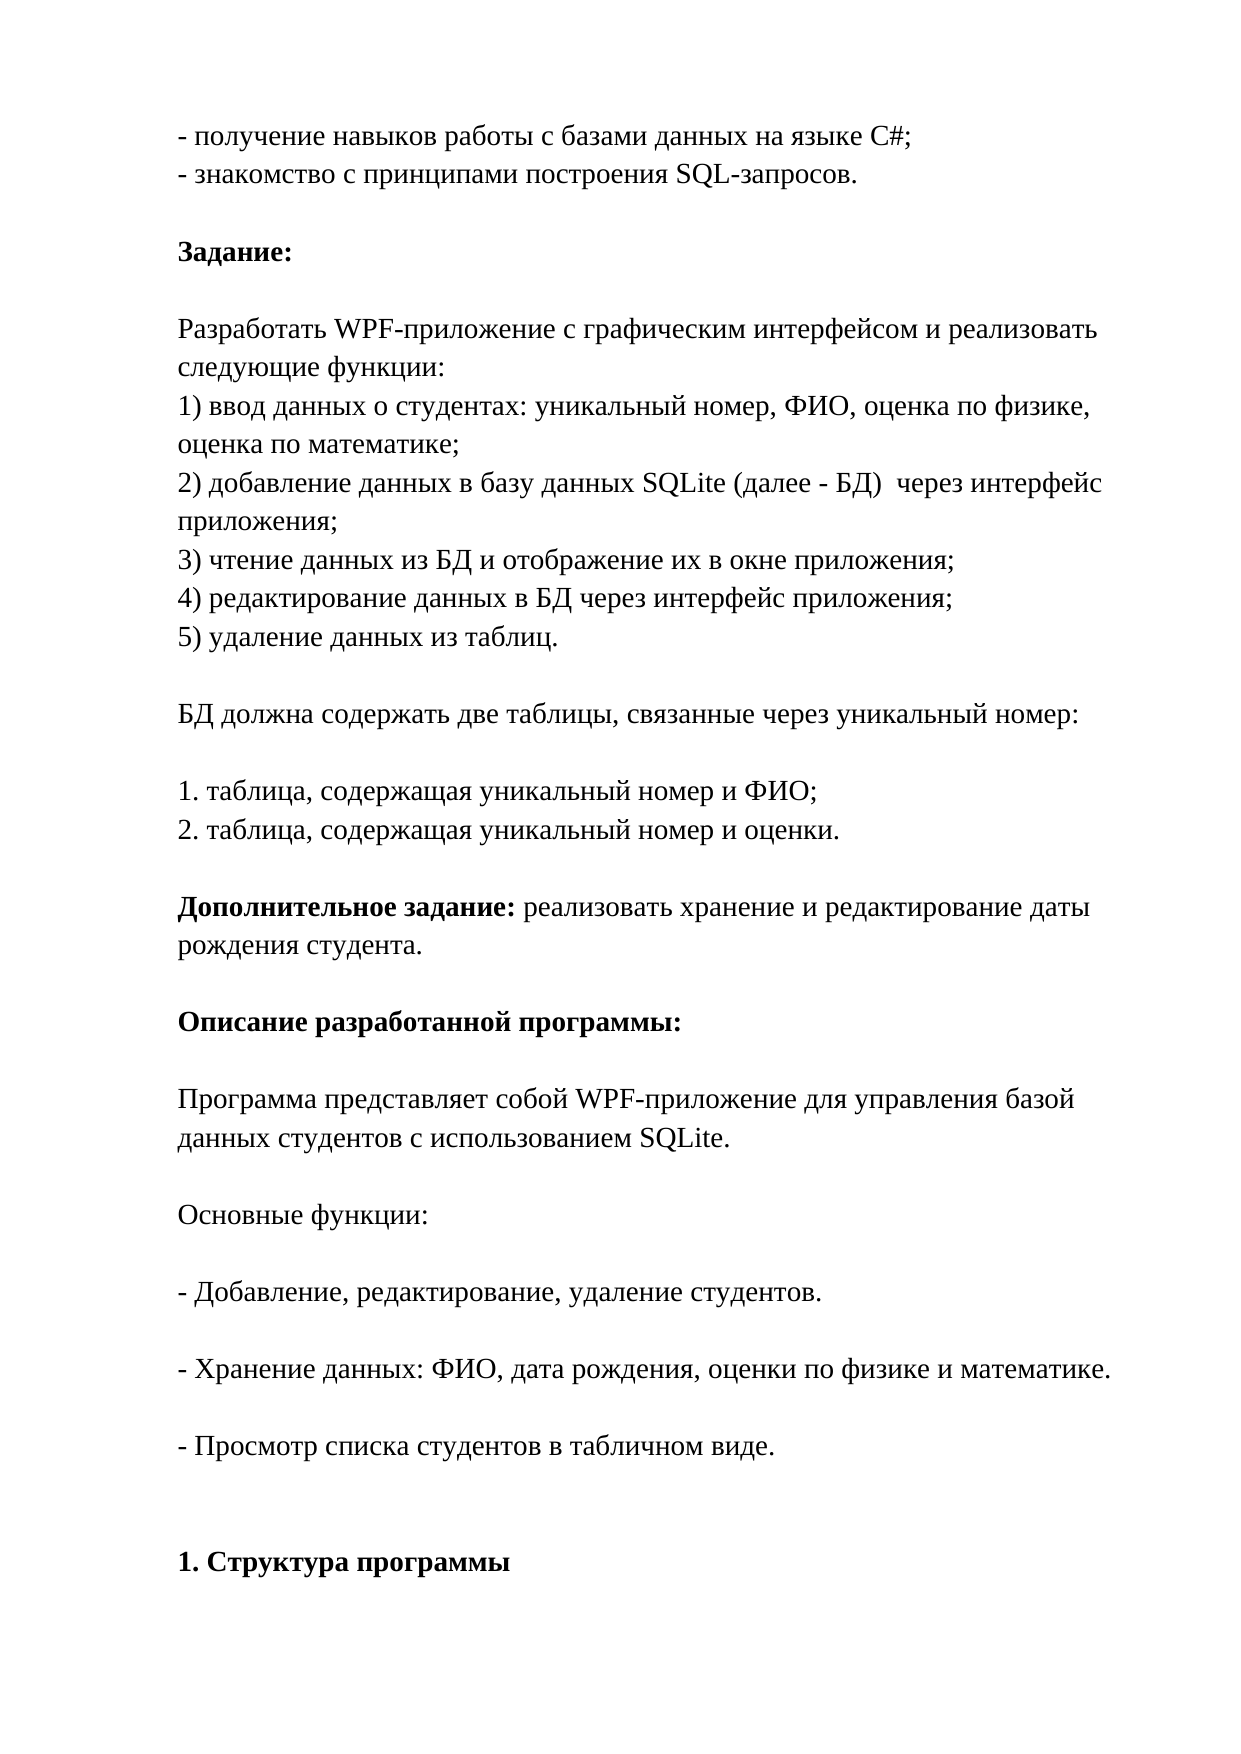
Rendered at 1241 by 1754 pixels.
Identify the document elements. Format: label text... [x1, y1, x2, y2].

text - знакомство с принципами построения SQL-запросов. [177, 157, 1152, 190]
text 1) ввод данных о студентах: уникальный номер, ФИО, оценка по физике, оценка по математике; [177, 388, 1152, 460]
text - Просмотр списка студентов в табличном виде. [177, 1428, 1152, 1462]
text БД должна содержать две таблицы, связанные через уникальный номер: [177, 696, 1152, 730]
text Задание: [177, 234, 1152, 267]
text Разработать WPF-приложение с графическим интерфейсом и реализовать следующие функции: [177, 311, 1152, 383]
text 1. Структура программы [177, 1544, 1152, 1578]
text - Хранение данных: ФИО, дата рождения, оценки по физике и математике. [177, 1351, 1152, 1385]
text Основные функции: [177, 1197, 1152, 1231]
text 1. таблица, содержащая уникальный номер и ФИО; [177, 773, 1152, 807]
text 2) добавление данных в базу данных SQLite (далее - БД) через интерфейс приложения; [177, 465, 1152, 537]
text - Добавление, редактирование, удаление студентов. [177, 1274, 1152, 1308]
text Дополнительное задание: реализовать хранение и редактирование даты рождения студента. [177, 889, 1152, 961]
text Описание разработанной программы: [177, 1004, 1152, 1077]
text 4) редактирование данных в БД через интерфейс приложения; [177, 581, 1152, 614]
text 3) чтение данных из БД и отображение их в окне приложения; [177, 542, 1152, 576]
text 5) удаление данных из таблиц. [177, 619, 1152, 653]
text 2. таблица, содержащая уникальный номер и оценки. [177, 812, 1152, 845]
text - получение навыков работы с базами данных на языке C#; [177, 118, 1152, 152]
text Программа представляет собой WPF-приложение для управления базой данных студентов с использованием SQLite. [177, 1082, 1152, 1154]
